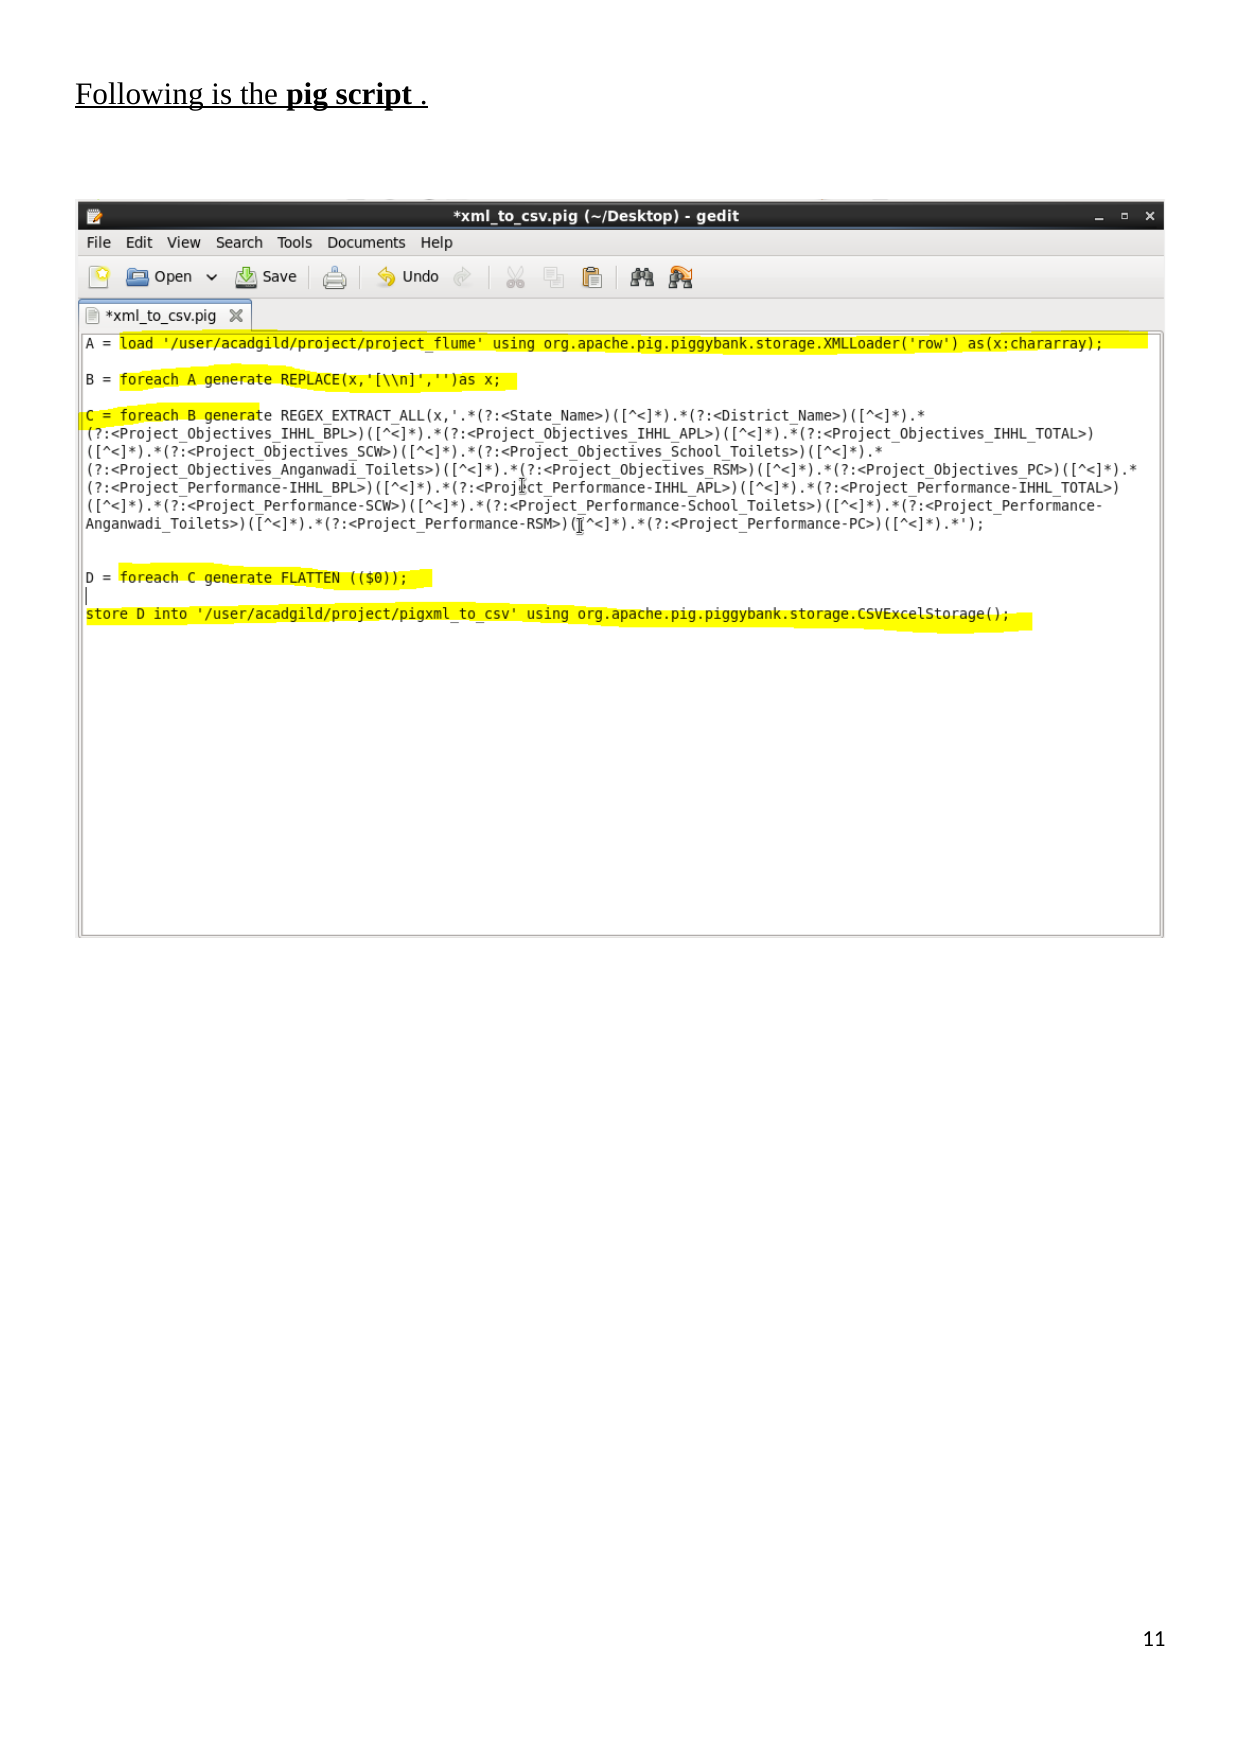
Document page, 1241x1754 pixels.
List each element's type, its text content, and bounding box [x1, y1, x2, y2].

picture [75, 199, 1166, 938]
text Following is the pig script . [75, 75, 1165, 111]
